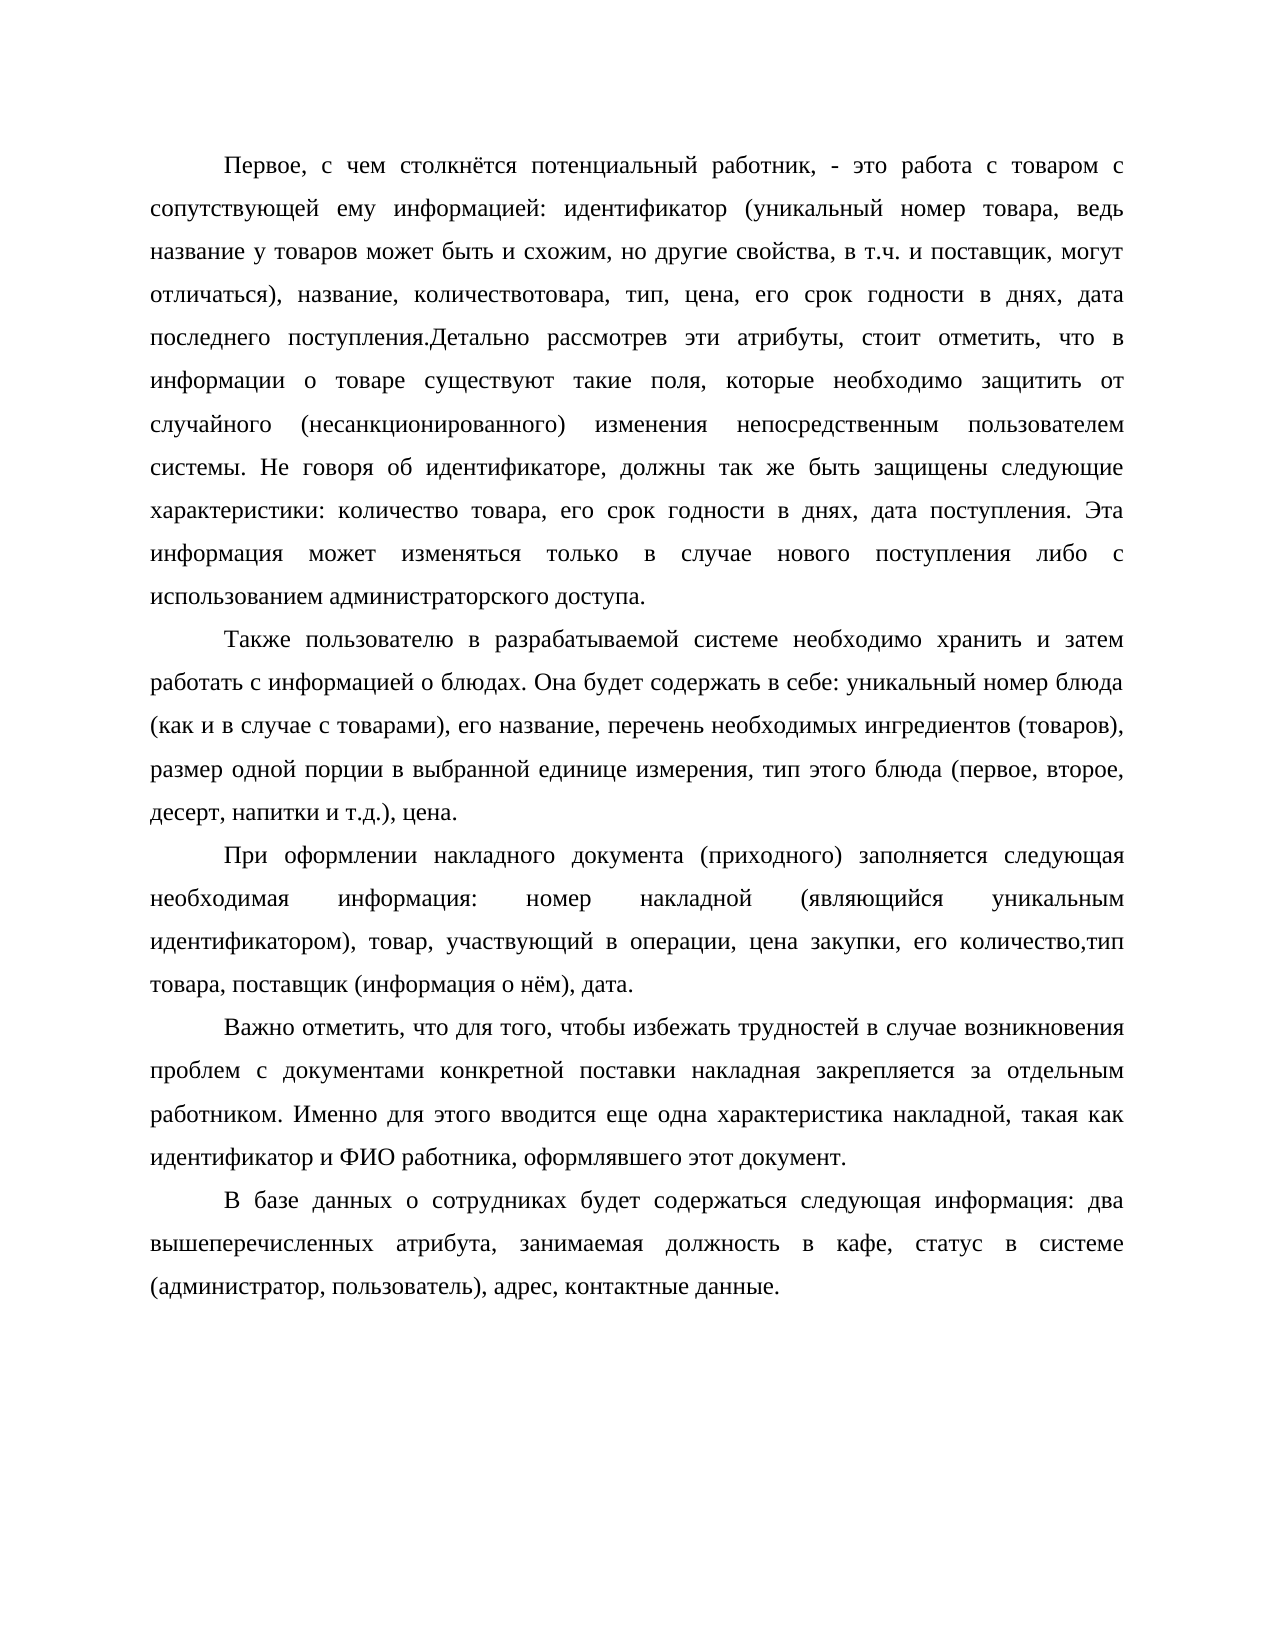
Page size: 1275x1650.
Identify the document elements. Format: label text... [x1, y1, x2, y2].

text Важно отметить, что для того, чтобы избежать трудностей в случае возникновения проблем с документами конкретной поставки накладная закрепляется за отдельным работником. Именно для этого вводится еще одна характеристика накладной, такая как идентификатор и ФИО работника, оформлявшего этот документ. [150, 1012, 1125, 1171]
text Также пользователю в разрабатываемой системе необходимо хранить и затем работать с информацией о блюдах. Она будет содержать в себе: уникальный номер блюда (как и в случае с товарами), его название, перечень необходимых ингредиентов (товаров), размер одной порции в выбранной единице измерения, тип этого блюда (первое, второе, десерт, напитки и т.д.), цена. [150, 624, 1125, 826]
text При оформлении накладного документа (приходного) заполняется следующая необходимая информация: номер накладной (являющийся уникальным идентификатором), товар, участвующий в операции, цена закупки, его количество,тип товара, поставщик (информация о нём), дата. [150, 840, 1125, 998]
text Первое, с чем столкнётся потенциальный работник, - это работа с товаром с сопутствующей ему информацией: идентификатор (уникальный номер товара, ведь название у товаров может быть и схожим, но другие свойства, в т.ч. и поставщик, могут отличаться), название, количествотовара, тип, цена, его срок годности в днях, дата последнего поступления.Детально рассмотрев эти атрибуты, стоит отметить, что в информации о товаре существуют такие поля, которые необходимо защитить от случайного (несанкционированного) изменения непосредственным пользователем системы. Не говоря об идентификаторе, должны так же быть защищены следующие характеристики: количество товара, его срок годности в днях, дата поступления. Эта информация может изменяться только в случае нового поступления либо с использованием администраторского доступа. [150, 150, 1125, 610]
text В базе данных о сотрудниках будет содержаться следующая информация: два вышеперечисленных атрибута, занимаемая должность в кафе, статус в системе (администратор, пользователь), адрес, контактные данные. [150, 1185, 1125, 1300]
